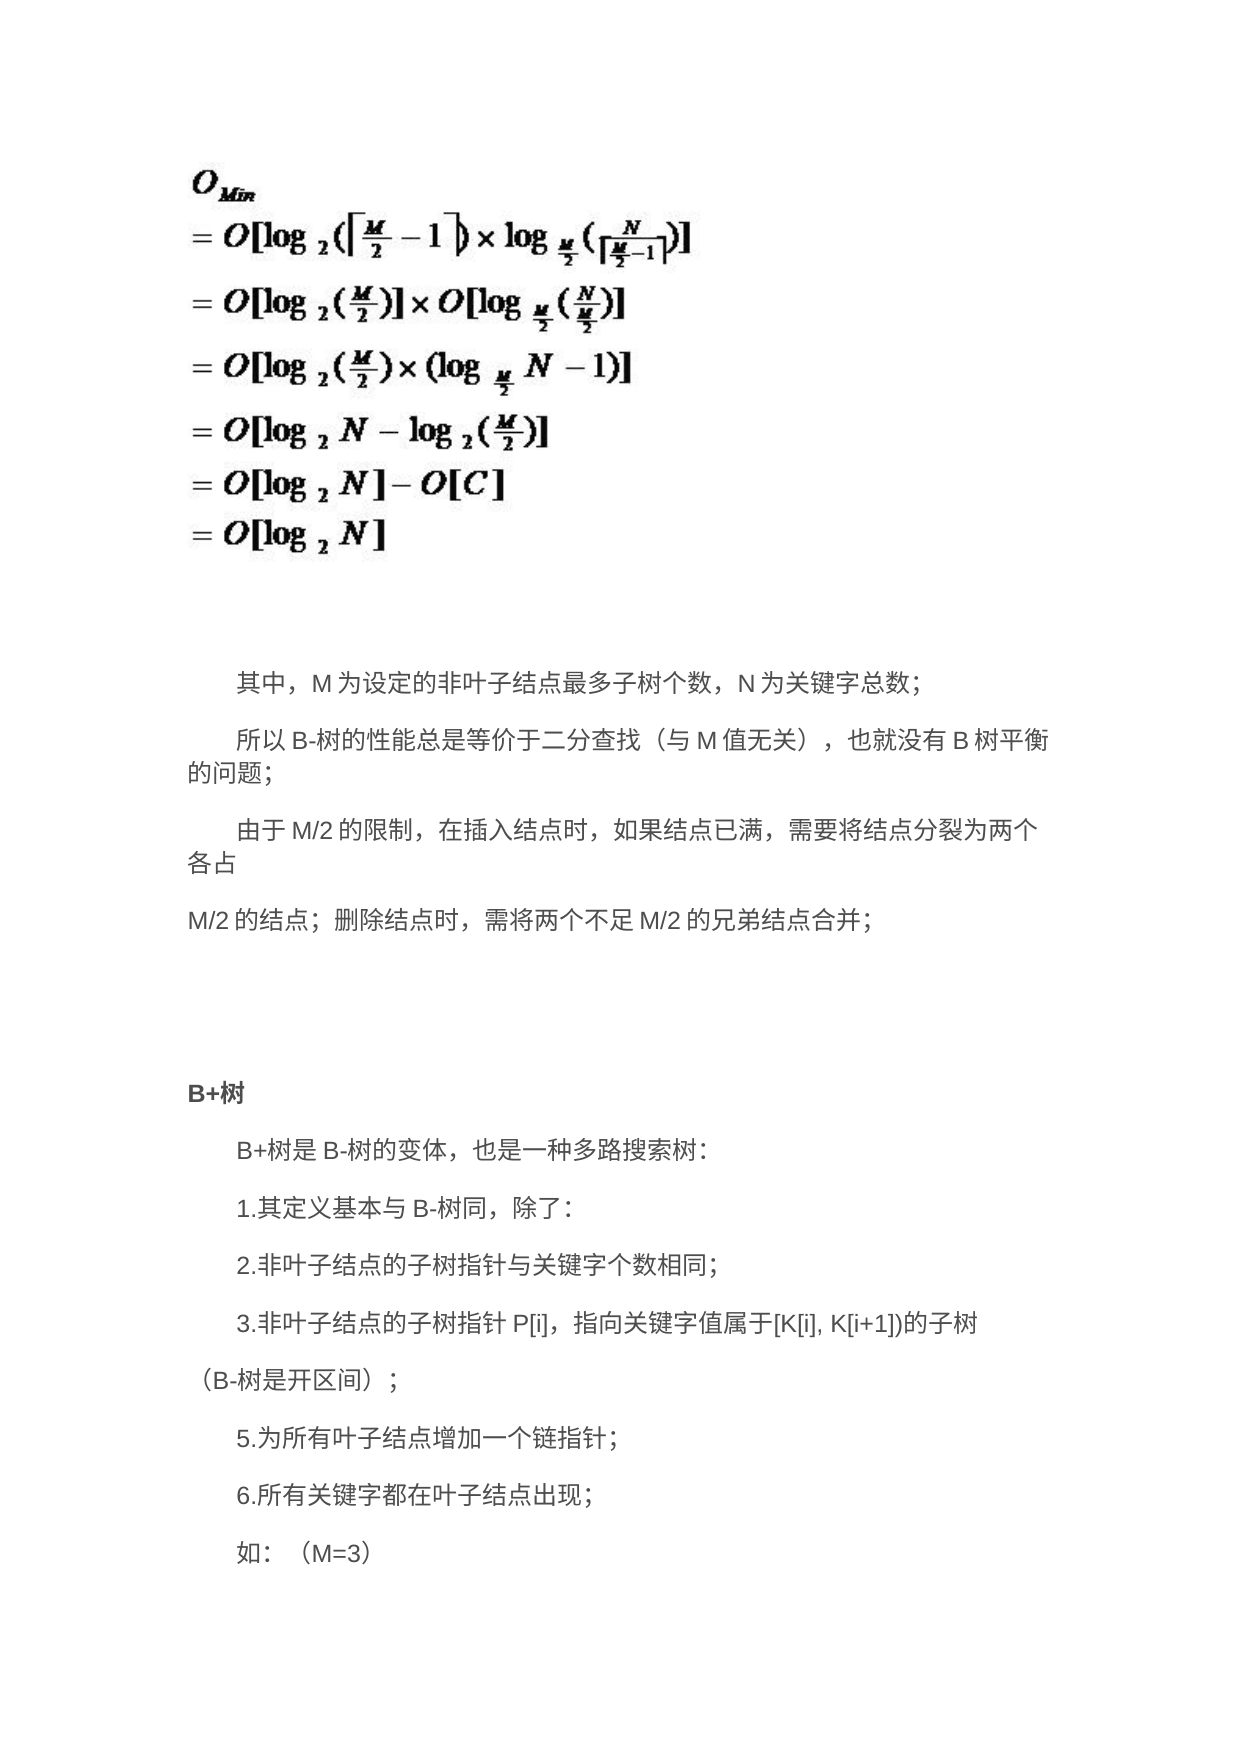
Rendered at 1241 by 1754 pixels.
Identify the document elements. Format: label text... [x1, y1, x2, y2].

text M/2的结点；删除结点时，需将两个不足M/2的兄弟结点合并； [187, 904, 1053, 937]
text B+树 [187, 1077, 1053, 1109]
text 6.所有关键字都在叶子结点出现； [187, 1479, 1053, 1512]
text 3.非叶子结点的子树指针P[i]，指向关键字值属于[K[i], K[i+1])的子树 [187, 1307, 1053, 1339]
text 由于M/2的限制，在插入结点时，如果结点已满，需要将结点分裂为两个各占 [187, 814, 1053, 879]
text 1.其定义基本与B-树同，除了： [187, 1192, 1053, 1224]
text B+树是B-树的变体，也是一种多路搜索树： [187, 1134, 1053, 1167]
text 所以B-树的性能总是等价于二分查找（与M值无关），也就没有B树平衡的问题； [187, 724, 1053, 789]
text （B-树是开区间）； [187, 1364, 1053, 1397]
picture [187, 162, 700, 562]
text 2.非叶子结点的子树指针与关键字个数相同； [187, 1249, 1053, 1282]
text 如：（M=3） [187, 1537, 1053, 1569]
text 5.为所有叶子结点增加一个链指针； [187, 1422, 1053, 1454]
text 其中，M为设定的非叶子结点最多子树个数，N为关键字总数； [187, 667, 1053, 699]
